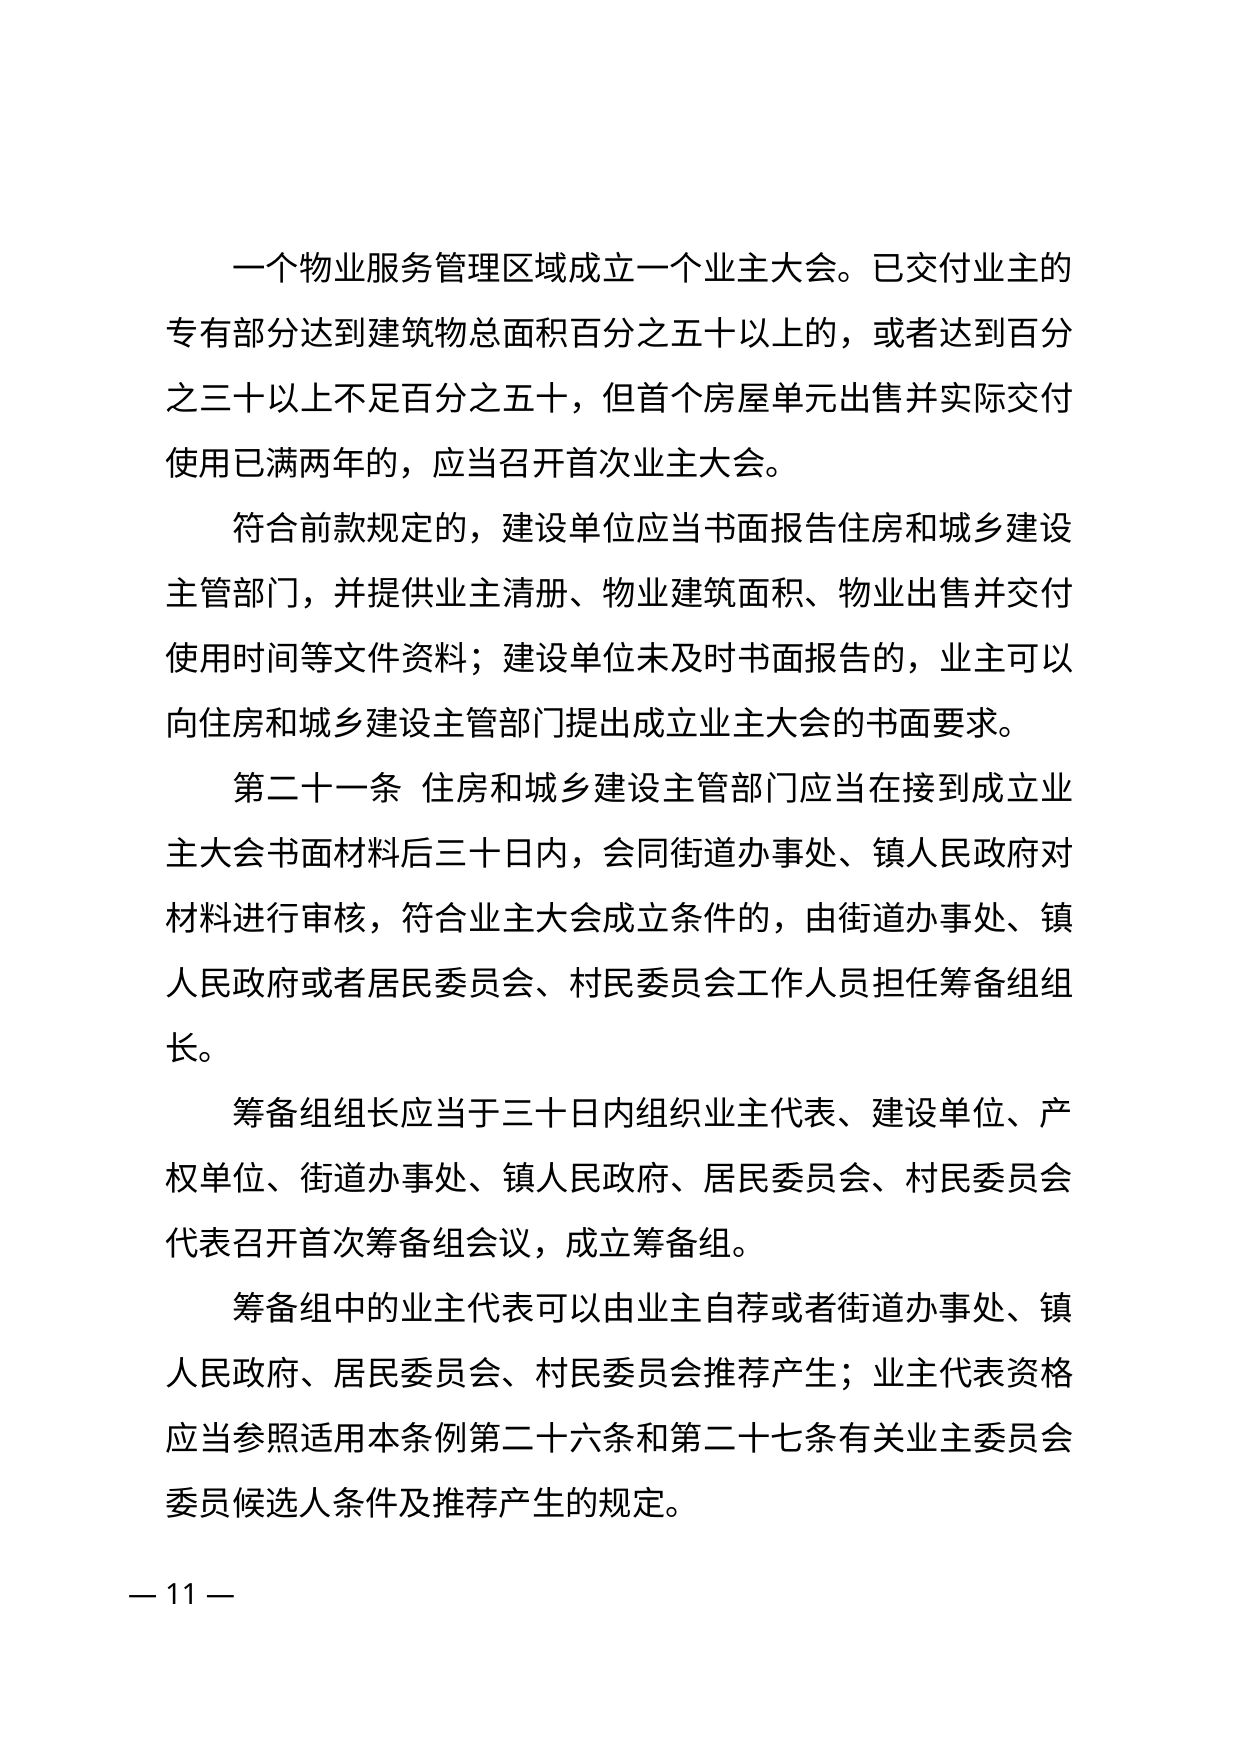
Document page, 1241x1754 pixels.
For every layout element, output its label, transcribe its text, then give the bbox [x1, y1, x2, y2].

text 符合前款规定的，建设单位应当书面报告住房和城乡建设主管部门，并提供业主清册、物业建筑面积、物业出售并交付使用时间等文件资料；建设单位未及时书面报告的，业主可以向住房和城乡建设主管部门提出成立业主大会的书面要求。 [165, 493, 1075, 753]
text 第二十一条 住房和城乡建设主管部门应当在接到成立业主大会书面材料后三十日内，会同街道办事处、镇人民政府对材料进行审核，符合业主大会成立条件的，由街道办事处、镇人民政府或者居民委员会、村民委员会工作人员担任筹备组组长。 [165, 753, 1075, 1078]
text 一个物业服务管理区域成立一个业主大会。已交付业主的专有部分达到建筑物总面积百分之五十以上的，或者达到百分之三十以上不足百分之五十，但首个房屋单元出售并实际交付使用已满两年的，应当召开首次业主大会。 [165, 233, 1075, 493]
text 筹备组中的业主代表可以由业主自荐或者街道办事处、镇人民政府、居民委员会、村民委员会推荐产生；业主代表资格应当参照适用本条例第二十六条和第二十七条有关业主委员会委员候选人条件及推荐产生的规定。 [165, 1273, 1075, 1533]
text 筹备组组长应当于三十日内组织业主代表、建设单位、产权单位、街道办事处、镇人民政府、居民委员会、村民委员会代表召开首次筹备组会议，成立筹备组。 [165, 1078, 1075, 1273]
